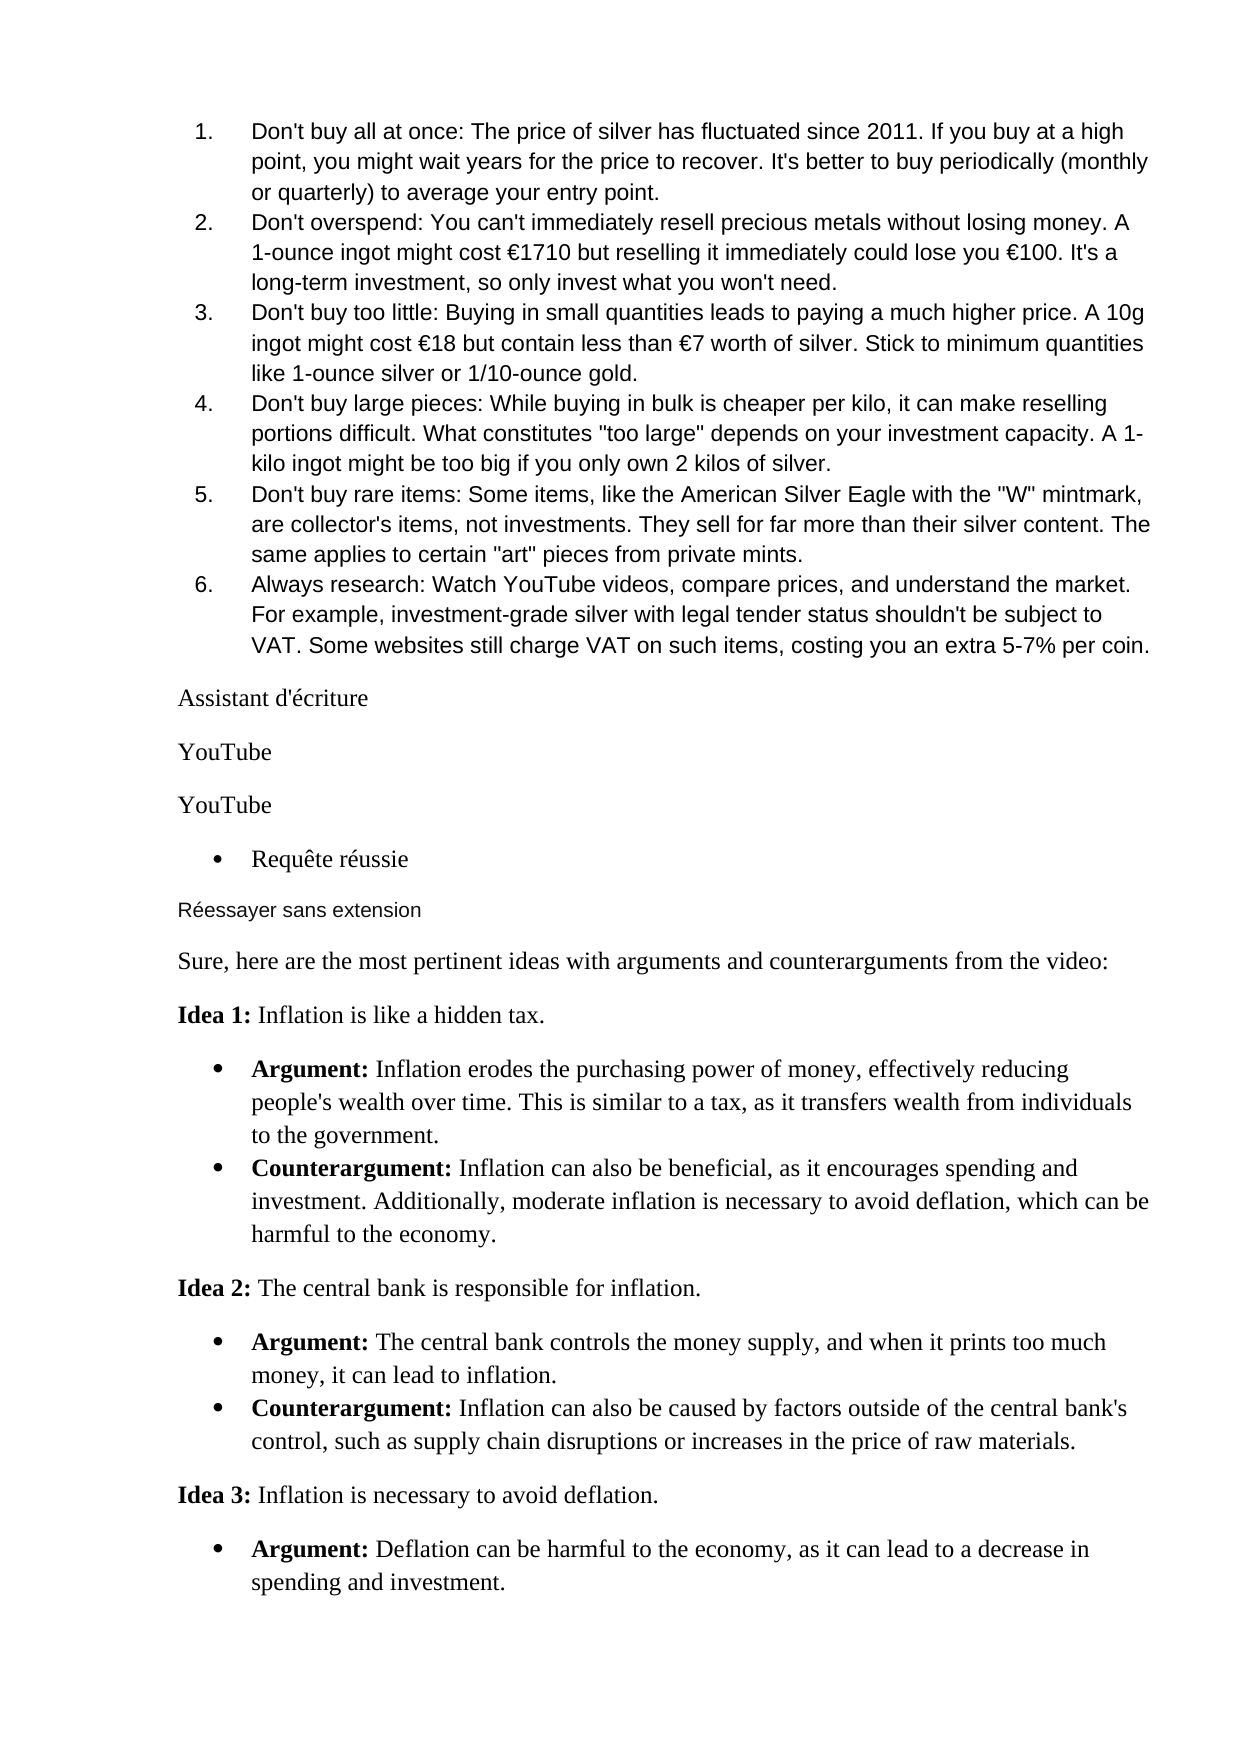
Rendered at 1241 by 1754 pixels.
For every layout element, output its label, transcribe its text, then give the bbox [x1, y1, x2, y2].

text Idea 3: Inflation is necessary to avoid deflation. [177, 1117, 1152, 1146]
list Argument: The central bank controls the money supply, and when it prints too much money, it can lead to inflation. [213, 964, 1152, 1026]
list Argument: Deflation can be harmful to the economy, as it can lead to a decrease in spending and investment. [213, 1171, 1152, 1233]
list Counterargument: Some economists argue that deflation is not necessarily harmful, and that it can be a natural part of the economic cycle. [213, 1237, 1152, 1299]
list Argument: Gold has historically held its value during periods of inflation. [213, 1585, 1152, 1613]
text YouTube [177, 428, 1152, 457]
text Idea 5: Gold is a good hedge against inflation. [177, 1531, 1152, 1560]
list Argument: Inflation erodes the purchasing power of money, effectively reducing people's wealth over time. This is similar to a tax, as it transfers wealth from individuals to the government. [213, 692, 1152, 786]
list Always research: Watch YouTube videos, compare prices, and understand the market. For example, investment-grade silver with legal tender status shouldn't be subject to VAT. Some websites still charge VAT on such items, costing you an extra 5-7% per coin. [213, 209, 1152, 296]
list Argument: Inflation increases government revenue through taxation and reduces the real value of government debt. [213, 1378, 1152, 1440]
text Sure, here are the most pertinent ideas with arguments and counterarguments from the video: [177, 584, 1152, 613]
list Counterargument: Inflation can also be beneficial, as it encourages spending and investment. Additionally, moderate inflation is necessary to avoid deflation, which can be harmful to the economy. [213, 791, 1152, 886]
text Idea 4: Inflation is good for the government. [177, 1324, 1152, 1353]
text Réessayer sans extension [177, 536, 1152, 559]
text Idea 2: The central bank is responsible for inflation. [177, 911, 1152, 939]
list Counterargument: High inflation can be harmful to the economy, and can lead to social unrest. [213, 1444, 1152, 1506]
text Idea 1: Inflation is like a hidden tax. [177, 638, 1152, 667]
list Don't buy rare items: Some items, like the American Silver Eagle with the "W" mintmark, are collector's items, not investments. They sell for far more than their silver content. The same applies to certain "art" pieces from private mints. [213, 118, 1152, 205]
text YouTube [177, 374, 1152, 403]
text Assistant d'écriture [177, 320, 1152, 349]
list Requête réussie [213, 482, 1152, 511]
list Counterargument: Inflation can also be caused by factors outside of the central bank's control, such as supply chain disruptions or increases in the price of raw materials. [213, 1031, 1152, 1092]
